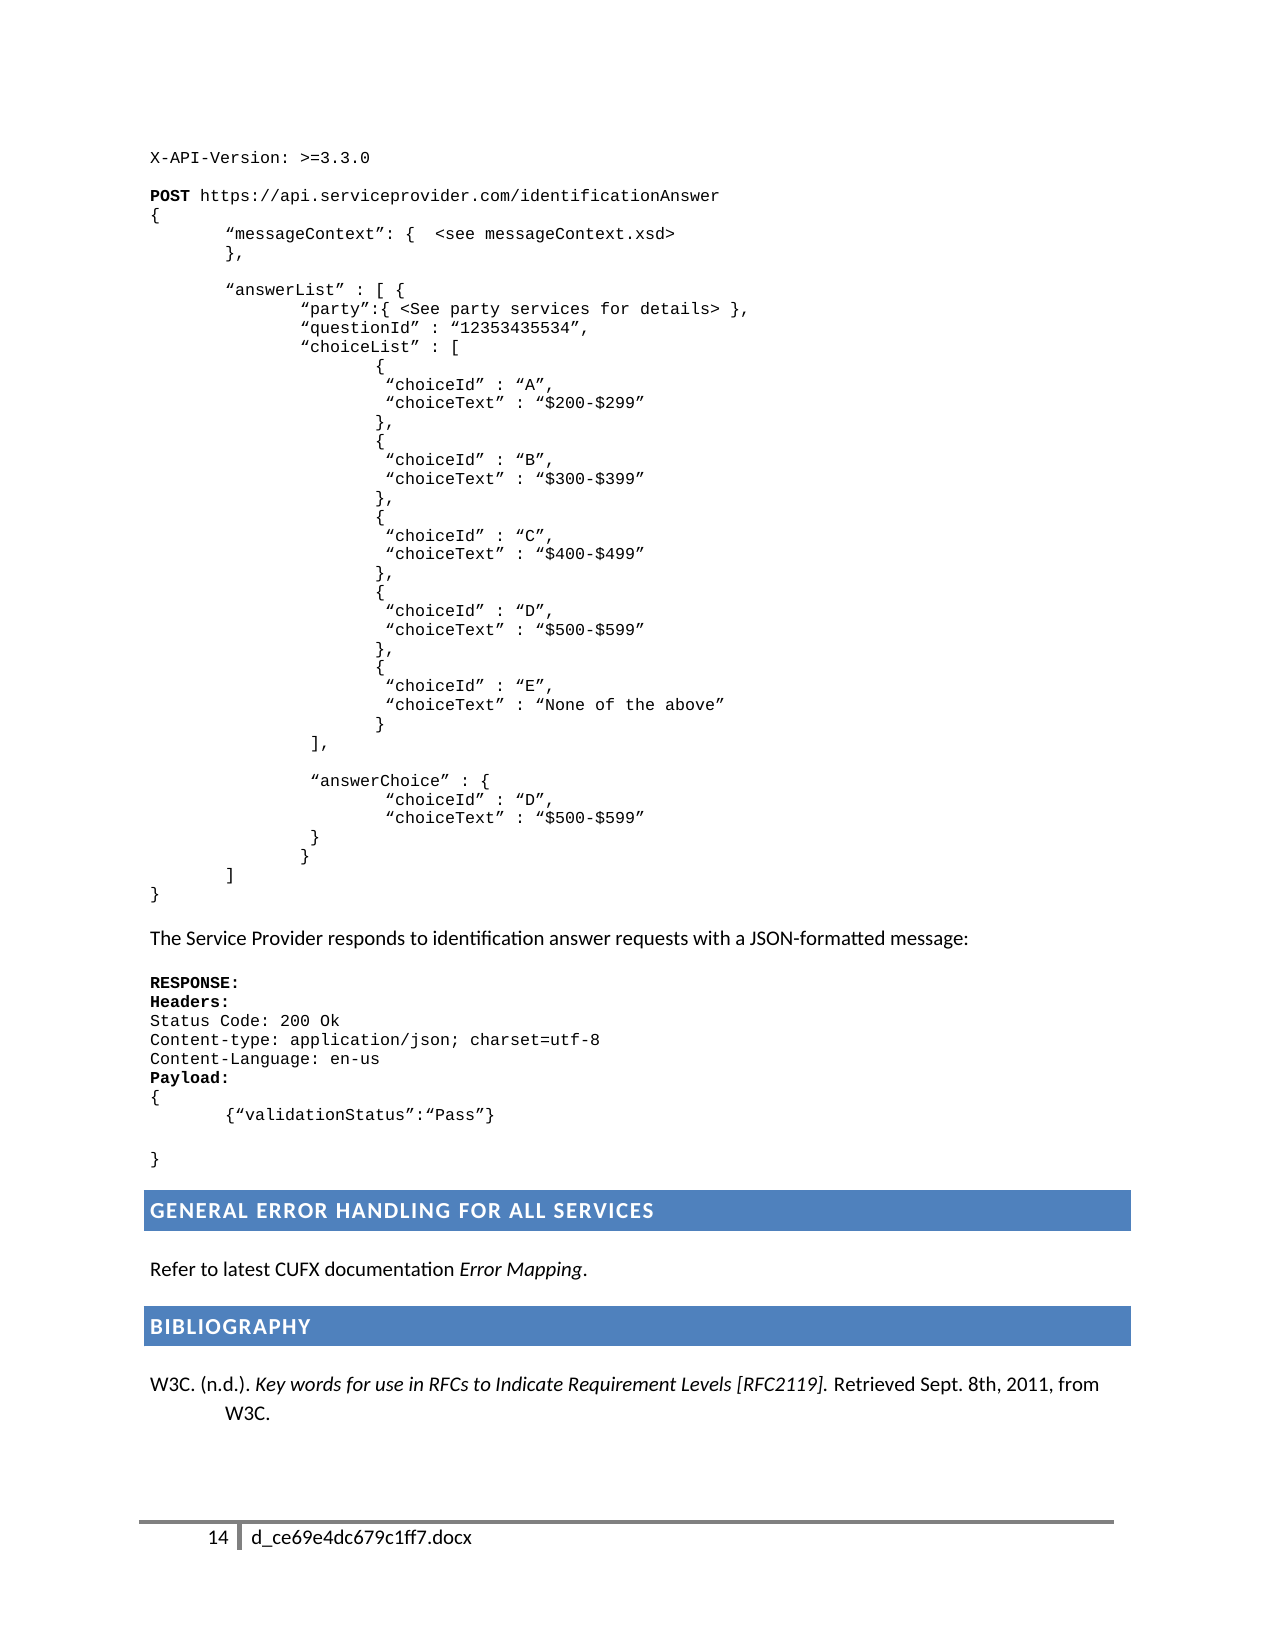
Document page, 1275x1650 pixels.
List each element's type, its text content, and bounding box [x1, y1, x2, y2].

text } [150, 1151, 1125, 1169]
text “choiceId” : “D”, [225, 602, 1125, 621]
text { [225, 584, 1125, 602]
text { [225, 659, 1125, 678]
text { [225, 433, 1125, 452]
text } [225, 848, 1125, 866]
text “answerList” : [ { [150, 282, 1125, 301]
text { [150, 357, 1125, 376]
text “choiceId” : “C”, [225, 527, 1125, 546]
text “choiceText” : “None of the above” [225, 697, 1125, 716]
text { [150, 1088, 1125, 1107]
text ] [225, 866, 1125, 885]
text X-API-Version: >=3.3.0 [150, 150, 1125, 169]
text } [150, 885, 1125, 904]
text “choiceText” : “$500-$599” [225, 810, 1125, 829]
text “answerChoice” : { [225, 772, 1125, 791]
text “choiceText” : “$200-$299” [225, 395, 1125, 414]
text “questionId” : “12353435534”, [225, 320, 1125, 338]
text { [150, 207, 1125, 225]
text “choiceId” : “A”, [225, 376, 1125, 395]
text “choiceId” : “D”, [225, 791, 1125, 810]
text “messageContext”: { <see messageContext.xsd> [150, 225, 1125, 244]
text “party”:{ <See party services for details> }, [150, 301, 1125, 320]
text }, [225, 489, 1125, 508]
text The Service Provider responds to identification answer requests with a JSON-formatted message: [150, 925, 1125, 950]
text “choiceText” : “$300-$399” [225, 471, 1125, 489]
text } [225, 716, 1125, 734]
text }, [225, 565, 1125, 584]
text “choiceText” : “$500-$599” [225, 621, 1125, 640]
text }, [225, 640, 1125, 659]
text “choiceList” : [ [150, 338, 1125, 357]
text Content-Language: en-us [150, 1050, 1125, 1069]
text “choiceId” : “B”, [225, 452, 1125, 471]
text Payload: [150, 1069, 1125, 1088]
text }, [225, 414, 1125, 433]
text {“validationStatus”:“Pass”} [150, 1107, 1125, 1126]
text “choiceId” : “E”, [225, 678, 1125, 697]
text { [225, 508, 1125, 527]
text Content-type: application/json; charset=utf-8 [150, 1032, 1125, 1050]
subtitle General Error handling For All Services [150, 1197, 1125, 1224]
text POST https://api.serviceprovider.com/identificationAnswer [150, 188, 1125, 207]
text Status Code: 200 Ok [150, 1013, 1125, 1032]
text Refer to latest CUFX documentation Error Mapping. [150, 1256, 1125, 1281]
text ], [150, 734, 1125, 753]
text } [225, 829, 1125, 848]
text Headers: [150, 994, 1125, 1013]
text “choiceText” : “$400-$499” [225, 546, 1125, 565]
text }, [150, 244, 1125, 263]
text RESPONSE: [150, 975, 1125, 994]
